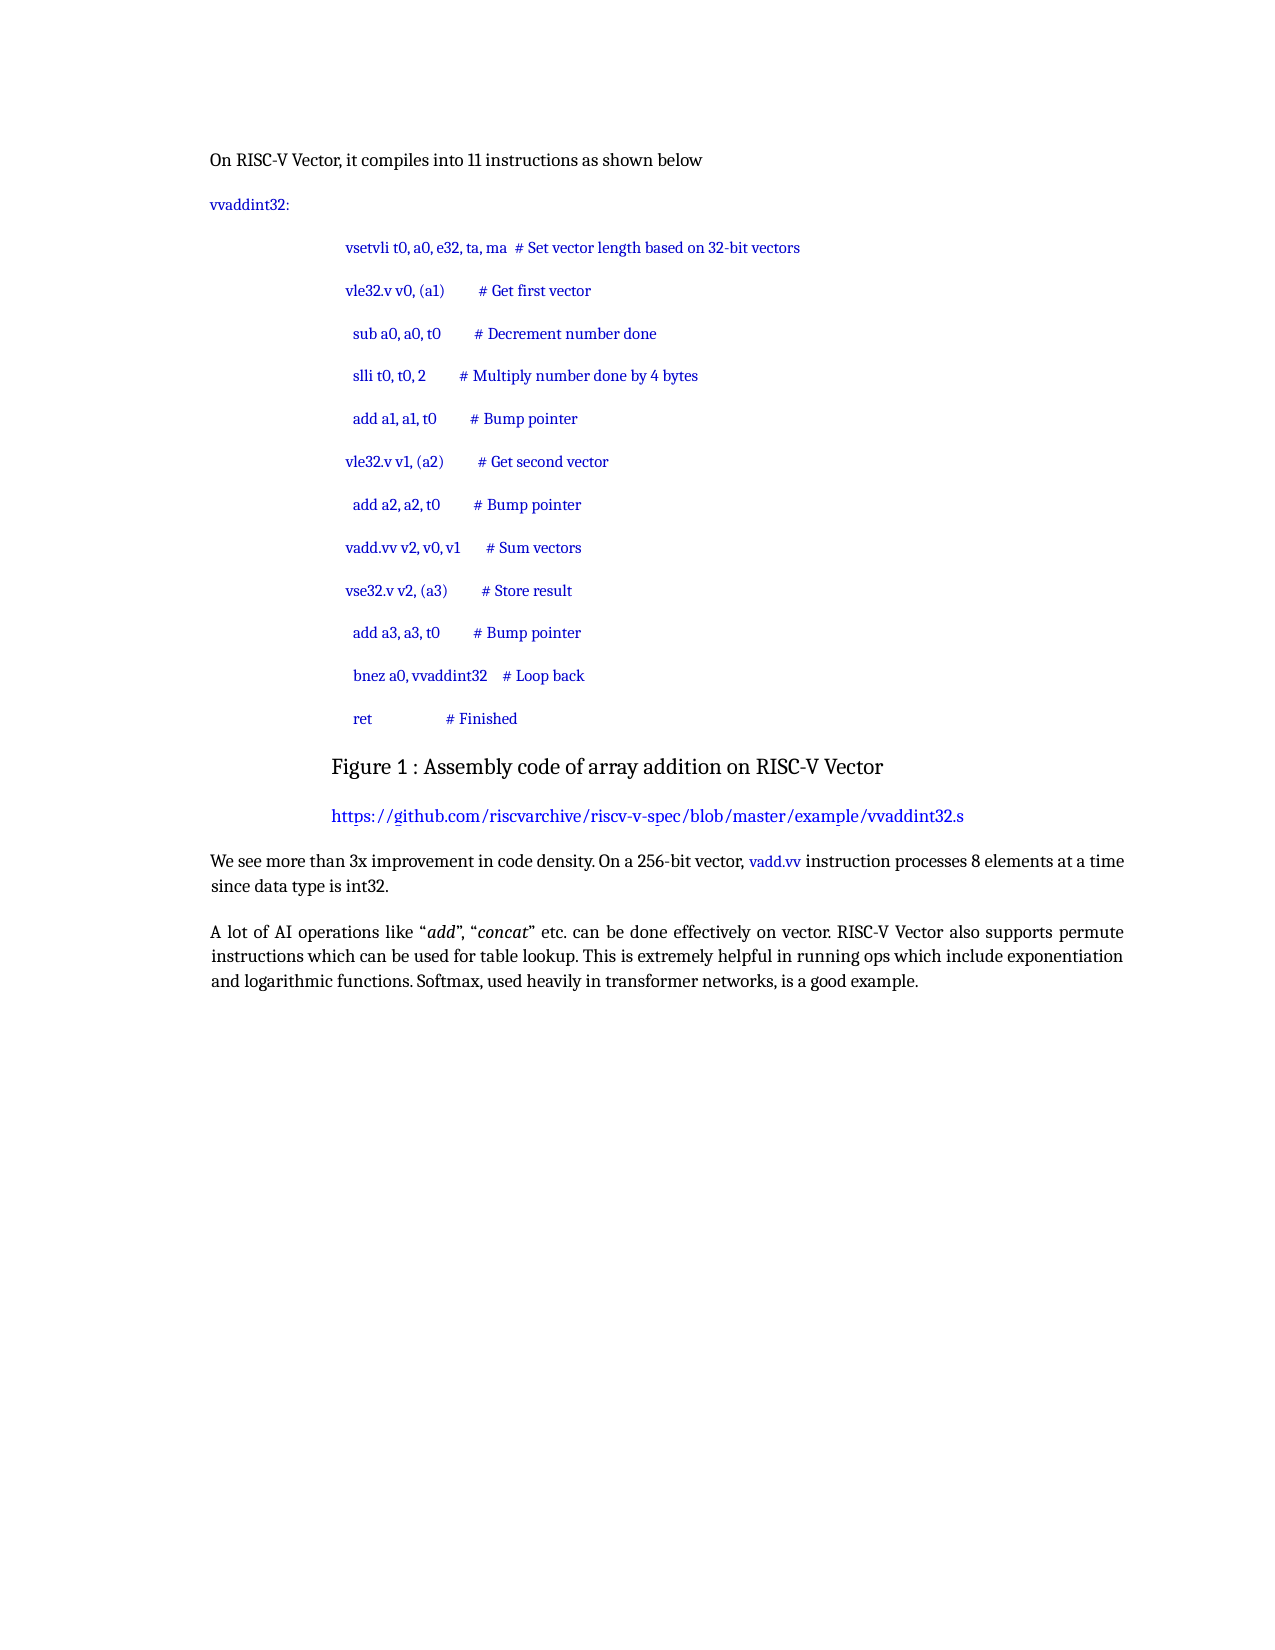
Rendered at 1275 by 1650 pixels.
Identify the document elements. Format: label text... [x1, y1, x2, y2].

text slli t0, t0, 2 # Multiply number done by 4 bytes [272, 367, 1125, 386]
text add a3, a3, t0 # Bump pointer [272, 624, 1125, 643]
text bnez a0, vvaddint32 # Loop back [272, 667, 1125, 686]
text A lot of AI operations like “add”, “concat” etc. can be done effectively on vector. RISC-V Vector also supports permute instructions which can be used for table lookup. This is extremely helpful in running ops which include exponentiation and logarithmic functions. Softmax, used heavily in transformer networks, is a good example. [210, 921, 1125, 992]
text We see more than 3x improvement in code density. On a 256-bit vector, vadd.vv instruction processes 8 elements at a time since data type is int32. [210, 851, 1125, 897]
text add a1, a1, t0 # Bump pointer [272, 410, 1125, 429]
text https://github.com/riscvarchive/riscv-v-spec/blob/master/example/vvaddint32.s [289, 805, 1125, 827]
text Figure 4 : Assembly code of array addition on RISC-V Vector [272, 752, 1125, 780]
text vsetvli t0, a0, e32, ta, ma # Set vector length based on 32-bit vectors [272, 238, 1125, 258]
text ret # Finished [272, 709, 1125, 728]
text vadd.vv v2, v0, v1 # Sum vectors [272, 538, 1125, 557]
text On RISC-V Vector, it compiles into 11 instructions as shown below [210, 150, 1125, 172]
text vle32.v v0, (a1) # Get first vector [272, 281, 1125, 300]
text vse32.v v2, (a3) # Store result [272, 581, 1125, 600]
text sub a0, a0, t0 # Decrement number done [272, 324, 1125, 343]
text vle32.v v1, (a2) # Get second vector [272, 452, 1125, 472]
text vvaddint32: [150, 196, 1125, 215]
text add a2, a2, t0 # Bump pointer [272, 495, 1125, 514]
